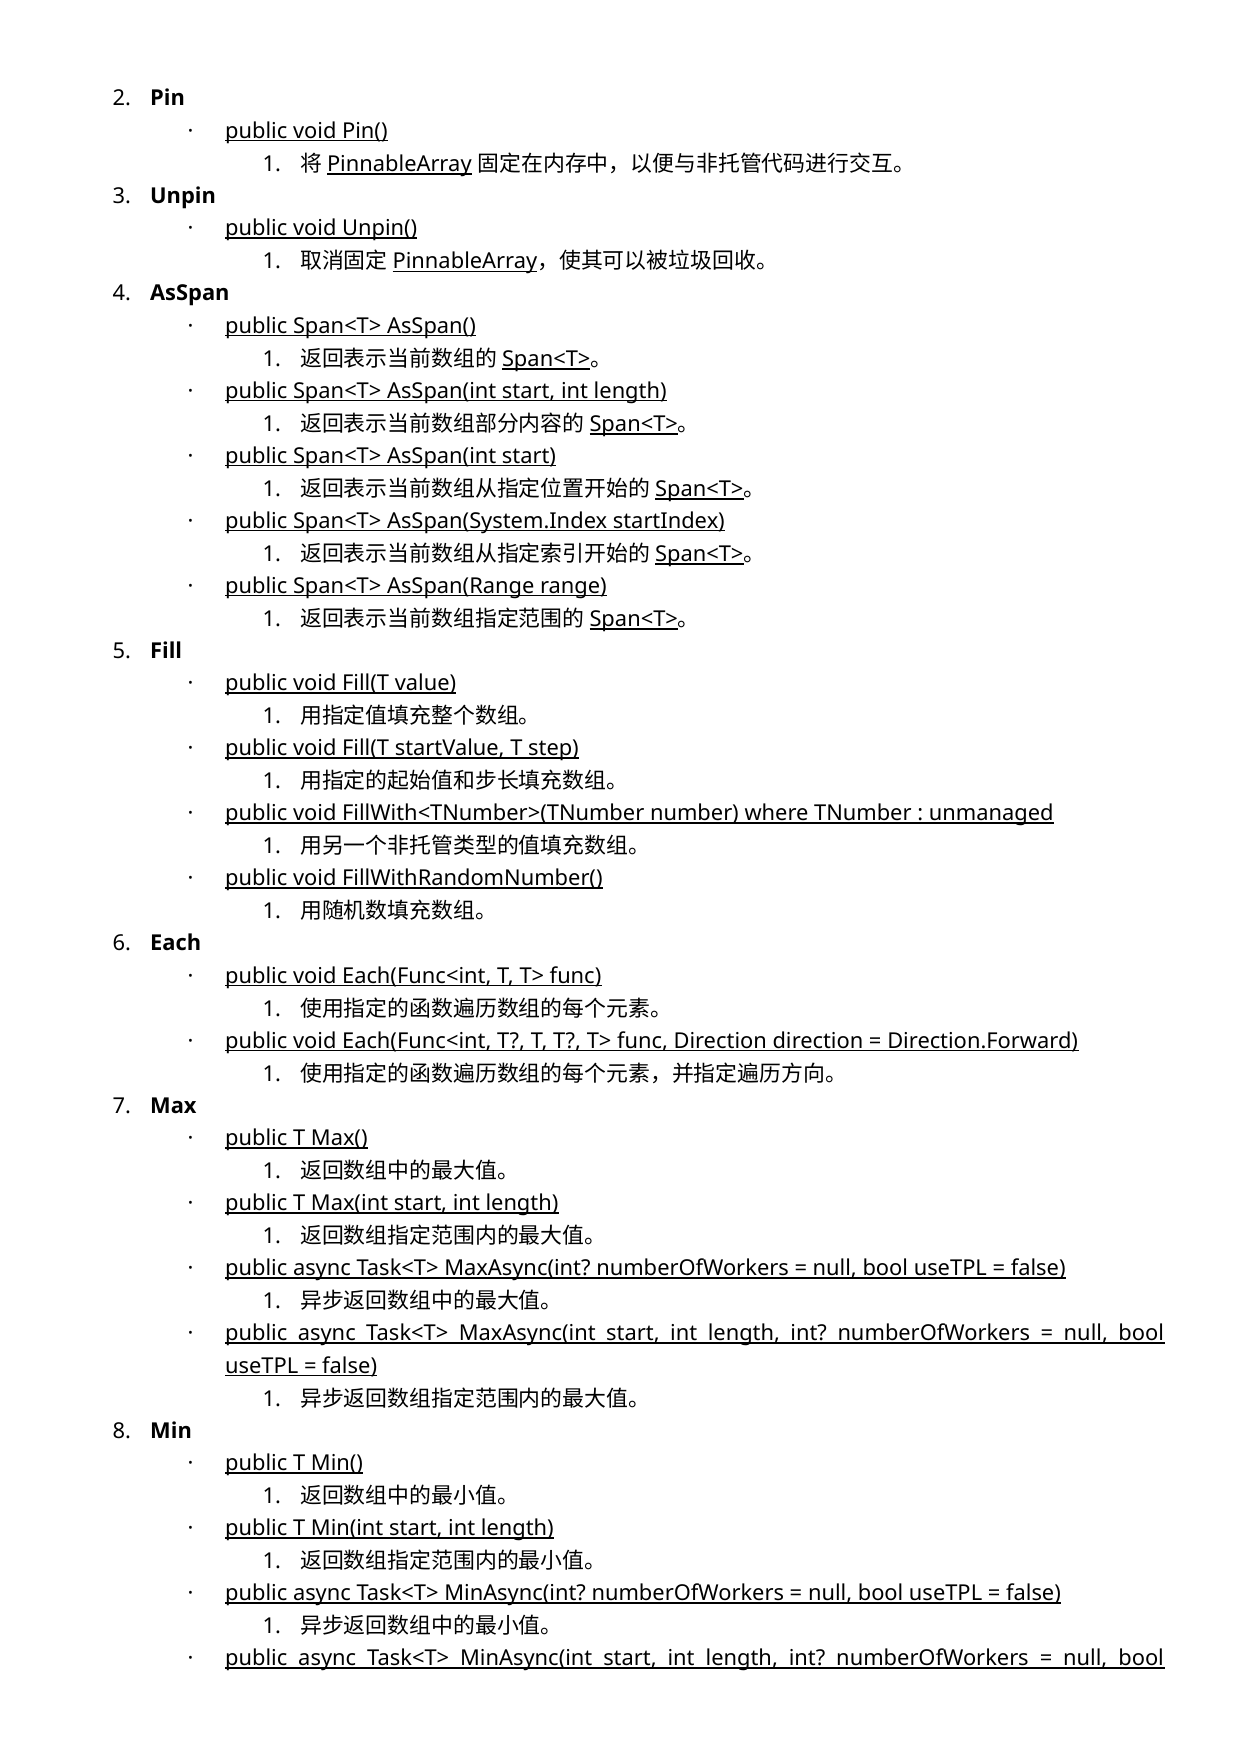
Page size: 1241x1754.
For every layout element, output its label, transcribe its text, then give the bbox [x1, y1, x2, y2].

list 使用指定的函数遍历数组的每个元素。 [262, 991, 1165, 1023]
list Min [112, 1413, 1165, 1446]
list public Span<T> AsSpan(int start) [187, 438, 1165, 471]
list Pin [112, 81, 1165, 113]
list public T Max() [187, 1121, 1165, 1153]
list 返回数组指定范围内的最大值。 [262, 1218, 1165, 1251]
list 返回表示当前数组指定范围的 Span<T>。 [262, 601, 1165, 633]
list 返回数组指定范围内的最小值。 [262, 1543, 1165, 1576]
list 返回数组中的最大值。 [262, 1153, 1165, 1186]
list public T Max(int start, int length) [187, 1186, 1165, 1218]
list Max [112, 1088, 1165, 1121]
list public Span<T> AsSpan(System.Index startIndex) [187, 503, 1165, 536]
list public void Fill(T startValue, T step) [187, 731, 1165, 763]
list Unpin [112, 178, 1165, 211]
list 用另一个非托管类型的值填充数组。 [262, 828, 1165, 861]
list public void FillWithRandomNumber() [187, 861, 1165, 893]
list 返回数组中的最小值。 [262, 1478, 1165, 1511]
list public T Min() [187, 1446, 1165, 1478]
list public void Unpin() [187, 211, 1165, 243]
list 异步返回数组中的最小值。 [262, 1608, 1165, 1641]
list Fill [112, 633, 1165, 666]
list public void Each(Func<int, T?, T, T?, T> func, Direction direction = Direction.Forward) [187, 1023, 1165, 1056]
list public async Task<T> MinAsync(int? numberOfWorkers = null, bool useTPL = false) [187, 1576, 1165, 1608]
list public Span<T> AsSpan() [187, 308, 1165, 341]
list public async Task<T> MinAsync(int start, int length, int? numberOfWorkers = null, bool useTPL = false) [187, 1641, 1165, 1673]
list 用指定的起始值和步长填充数组。 [262, 763, 1165, 796]
list AsSpan [112, 276, 1165, 308]
list public Span<T> AsSpan(int start, int length) [187, 373, 1165, 406]
list 取消固定 PinnableArray，使其可以被垃圾回收。 [262, 243, 1165, 276]
list public async Task<T> MaxAsync(int? numberOfWorkers = null, bool useTPL = false) [187, 1251, 1165, 1283]
list Each [112, 926, 1165, 958]
list 返回表示当前数组从指定位置开始的 Span<T>。 [262, 471, 1165, 503]
list 返回表示当前数组的 Span<T>。 [262, 341, 1165, 373]
list public void Fill(T value) [187, 666, 1165, 698]
list 返回表示当前数组部分内容的 Span<T>。 [262, 406, 1165, 438]
list public T Min(int start, int length) [187, 1511, 1165, 1543]
list public void Each(Func<int, T, T> func) [187, 958, 1165, 991]
list 异步返回数组中的最大值。 [262, 1283, 1165, 1316]
list 异步返回数组指定范围内的最大值。 [262, 1381, 1165, 1413]
list public void Pin() [187, 113, 1165, 146]
list public async Task<T> MaxAsync(int start, int length, int? numberOfWorkers = null, bool useTPL = false) [187, 1316, 1165, 1381]
list 用随机数填充数组。 [262, 893, 1165, 926]
list 用指定值填充整个数组。 [262, 698, 1165, 731]
list public Span<T> AsSpan(Range range) [187, 568, 1165, 601]
list public void FillWith<TNumber>(TNumber number) where TNumber : unmanaged [187, 796, 1165, 828]
list 将 PinnableArray 固定在内存中，以便与非托管代码进行交互。 [262, 146, 1165, 178]
list 返回表示当前数组从指定索引开始的 Span<T>。 [262, 536, 1165, 568]
list 使用指定的函数遍历数组的每个元素，并指定遍历方向。 [262, 1056, 1165, 1088]
